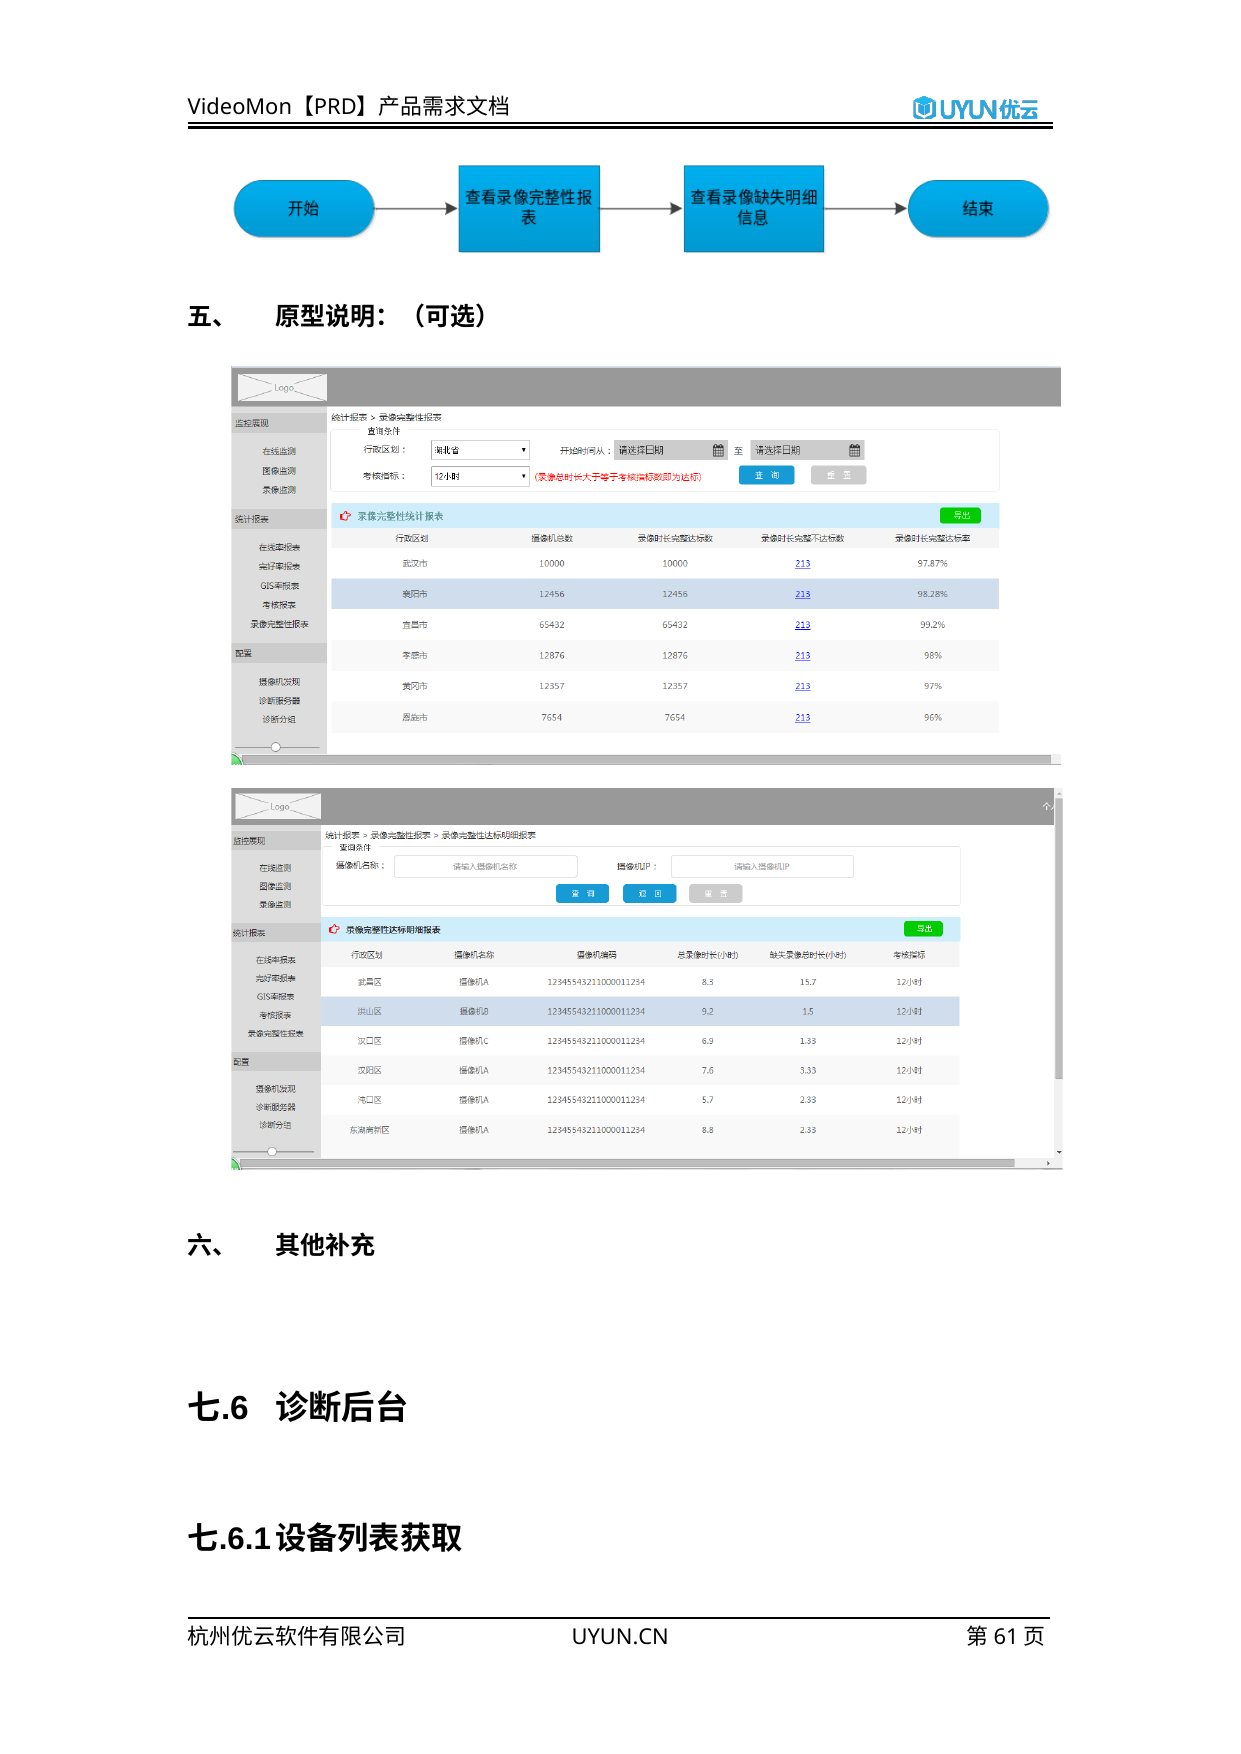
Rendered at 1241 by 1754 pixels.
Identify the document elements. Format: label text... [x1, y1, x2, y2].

list 其他补充 [187, 1210, 1053, 1278]
picture [231, 788, 1063, 1170]
subtitle 设备列表获取 [187, 1501, 1053, 1569]
picture [231, 366, 1061, 765]
subtitle 诊断后台 [187, 1371, 1053, 1439]
list 原型说明：（可选） [187, 280, 1053, 348]
picture [912, 96, 1038, 118]
